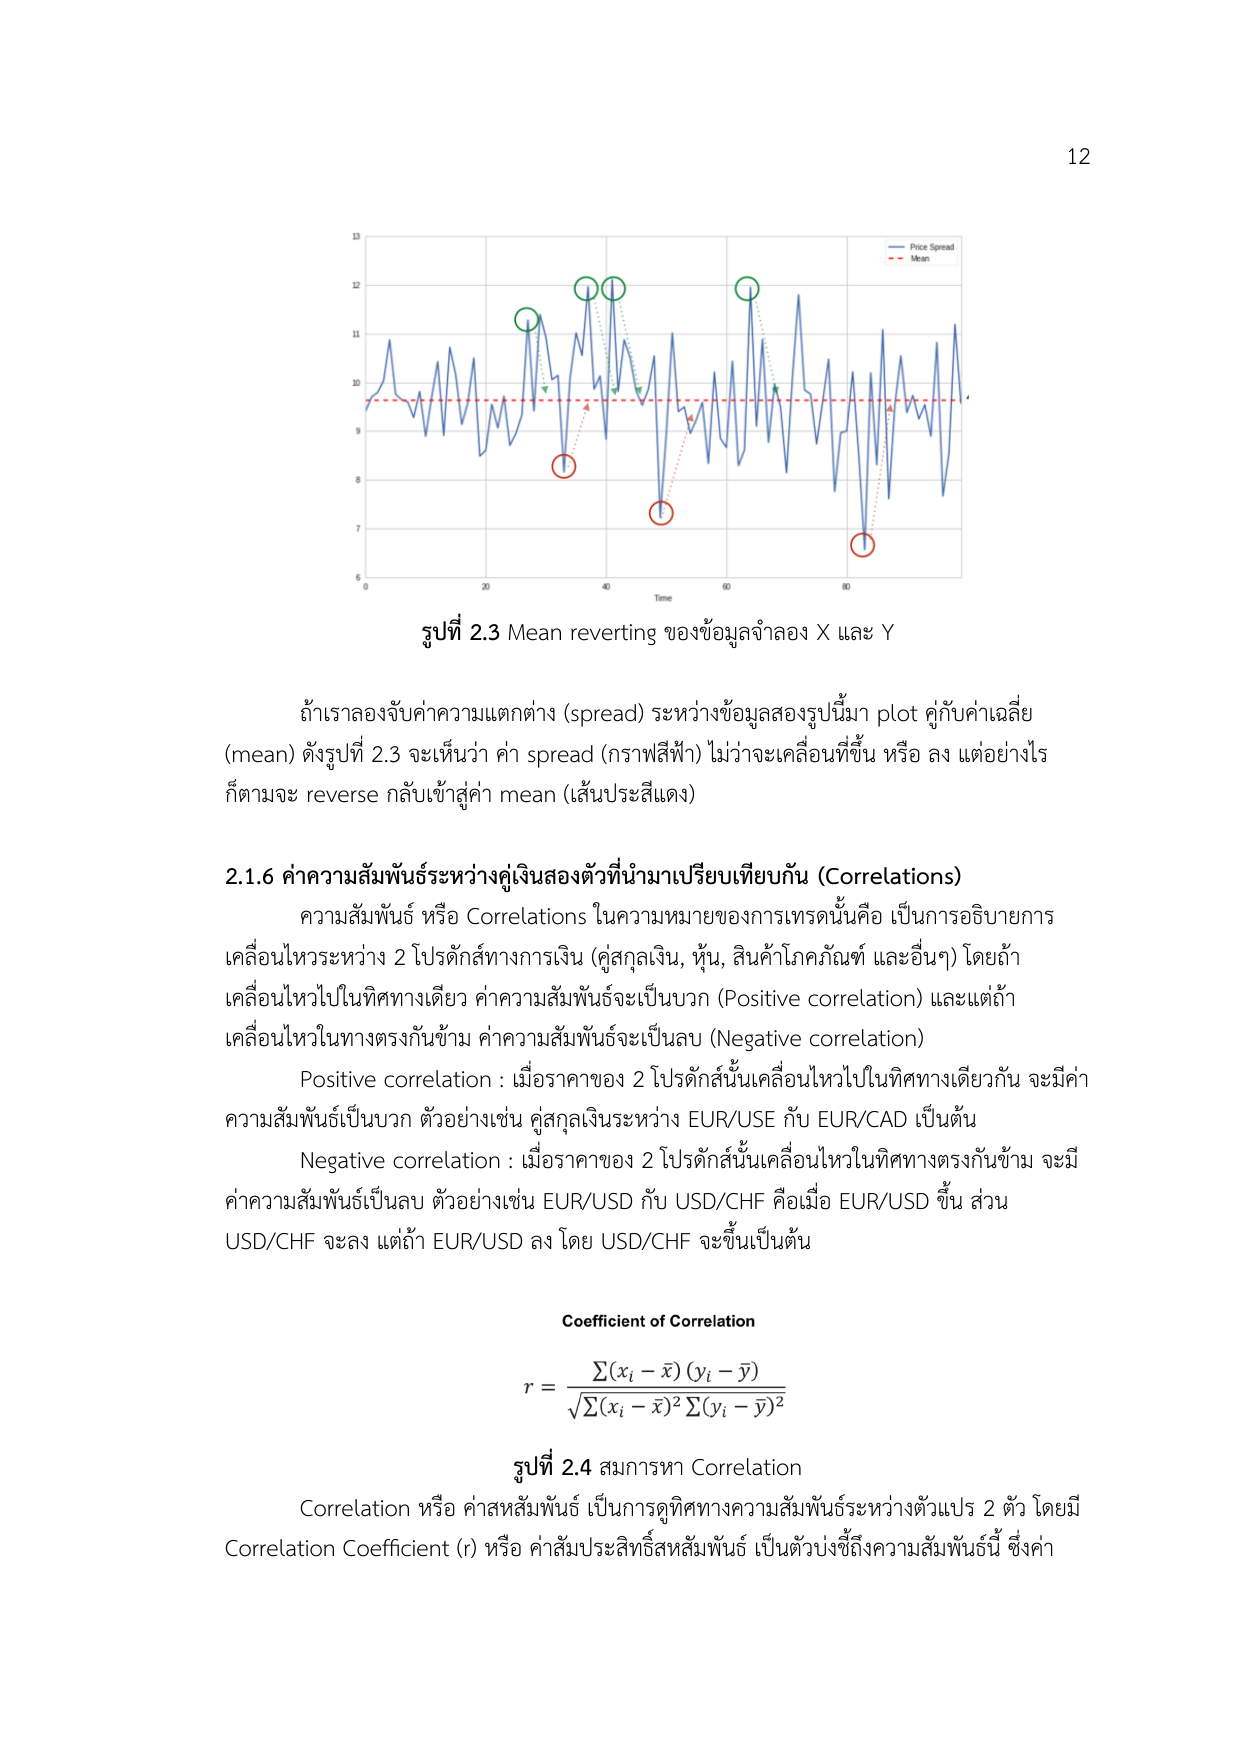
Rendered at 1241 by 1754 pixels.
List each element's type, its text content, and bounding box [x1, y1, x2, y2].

text 2.1.6 ค่าความสัมพันธ์ระหว่างคู่เงินสองตัวที่นำมาเปรียบเทียบกัน (Correlations) [225, 855, 1090, 892]
text ถ้าเราลองจับค่าความแตกต่าง (spread) ระหว่างข้อมูลสองรูปนี้มา plot คู่กับค่าเฉลี่ย (mean) ดังรูปที่ 2.3 จะเห็นว่า ค่า spread (กราฟสีฟ้า) ไม่ว่าจะเคลื่อนที่ขึ้น หรือ ลง แต่อย่างไรก็ตามจะ reverse กลับเข้าสู่ค่า mean (เส้นประสีแดง) [225, 692, 1090, 811]
text Negative correlation : เมื่อราคาของ 2 โปรดักส์นั้นเคลื่อนไหวในทิศทางตรงกันข้าม จะมีค่าความสัมพันธ์เป็นลบ ตัวอย่างเช่น EUR/USD กับ USD/CHF คือเมื่อ EUR/USD ขึ้น ส่วน USD/CHF จะลง แต่ถ้า EUR/USD ลง โดย USD/CHF จะขึ้นเป็นต้น [225, 1139, 1090, 1258]
list รูปที่ 2.4 สมการหา Correlation [225, 1446, 1090, 1484]
picture [346, 225, 969, 609]
list รูปที่ 2.3 Mean reverting ของข้อมูลจำลอง X และ Y [225, 611, 1090, 649]
text ความสัมพันธ์ หรือ Correlations ในความหมายของการเทรดนั้นคือ เป็นการอธิบายการเคลื่อนไหวระหว่าง 2 โปรดักส์ทางการเงิน (คู่สกุลเงิน, หุ้น, สินค้าโภคภัณฑ์ และอื่นๆ) โดยถ้าเคลื่อนไหวไปในทิศทางเดียว ค่าความสัมพันธ์จะเป็นบวก (Positive correlation) และแต่ถ้าเคลื่อนไหวในทางตรงกันข้าม ค่าความสัมพันธ์จะเป็นลบ (Negative correlation) [225, 895, 1090, 1055]
picture [509, 1301, 807, 1444]
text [225, 1487, 1090, 1565]
text Positive correlation : เมื่อราคาของ 2 โปรดักส์นั้นเคลื่อนไหวไปในทิศทางเดียวกัน จะมีค่าความสัมพันธ์เป็นบวก ตัวอย่างเช่น คู่สกุลเงินระหว่าง EUR/USE กับ EUR/CAD เป็นต้น [225, 1058, 1090, 1136]
